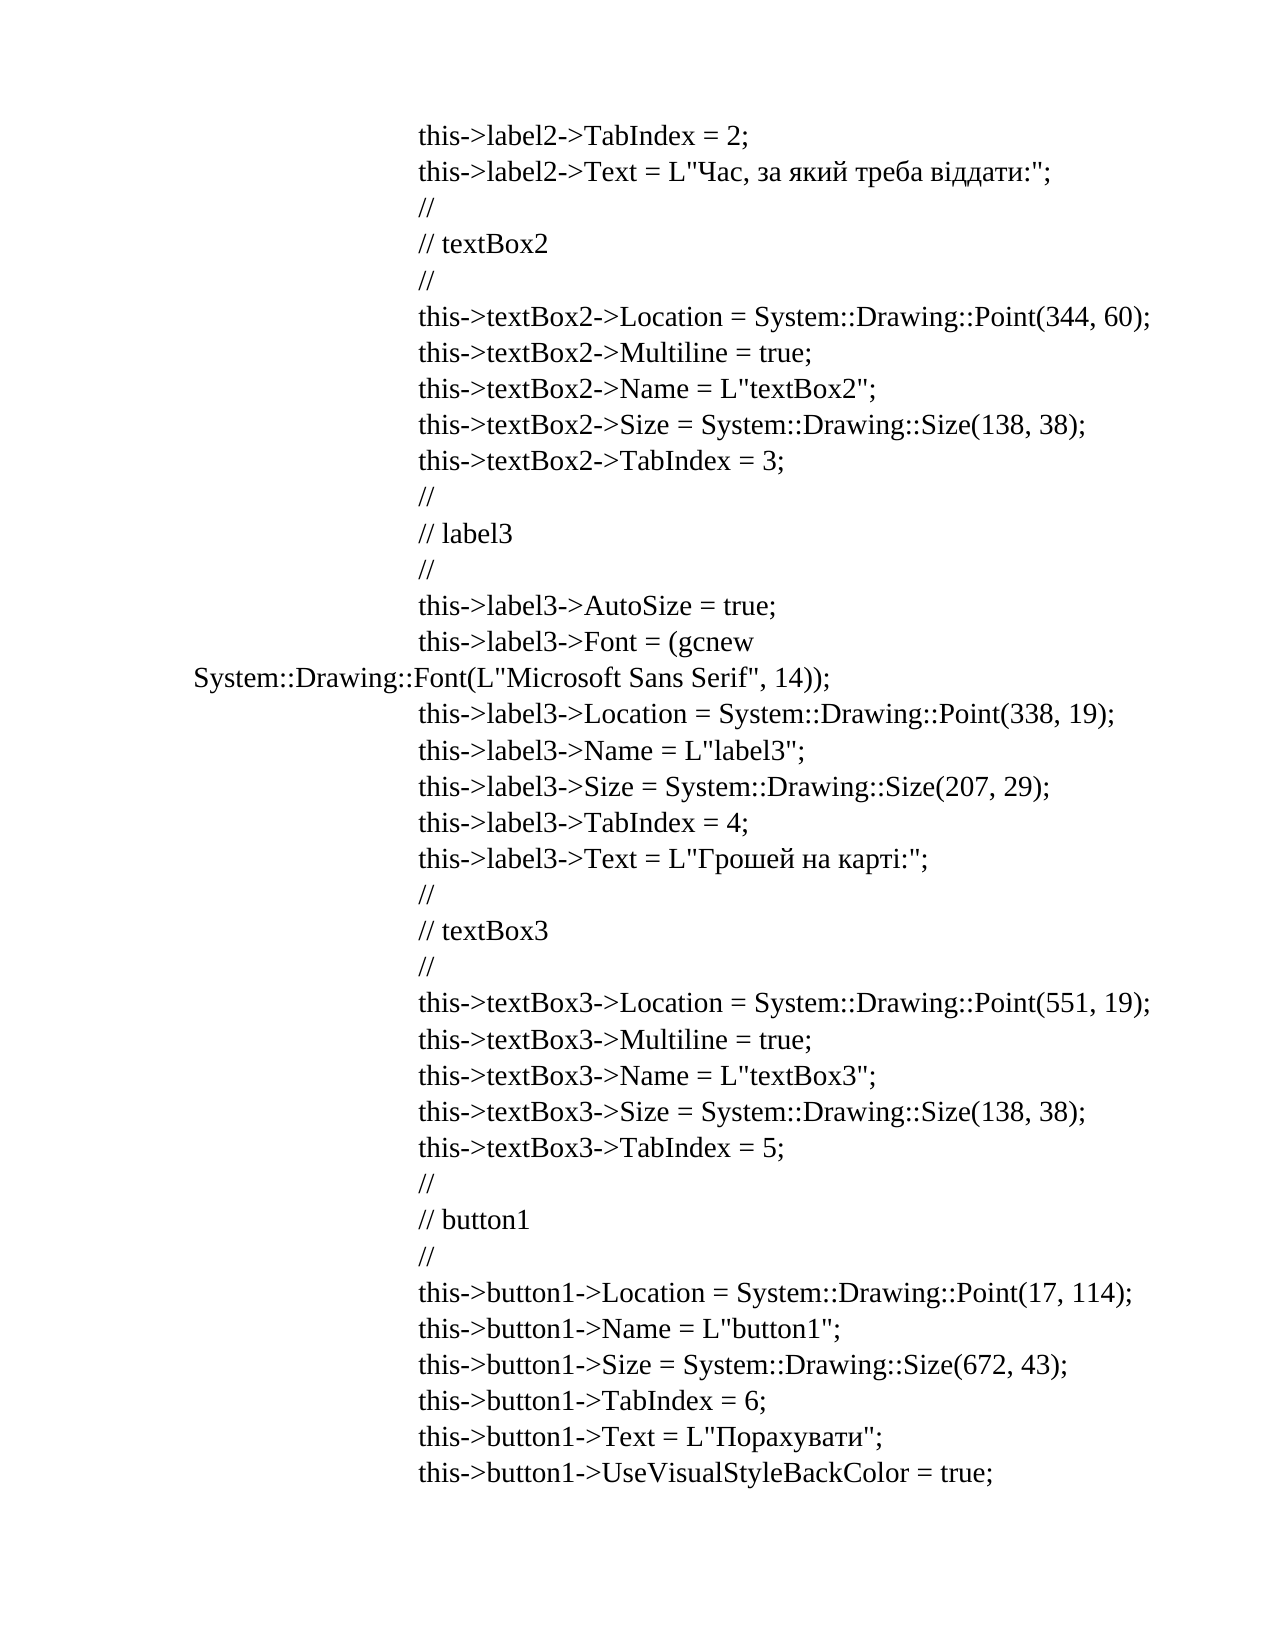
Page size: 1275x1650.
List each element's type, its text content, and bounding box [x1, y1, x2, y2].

list this->label2->Text = L"Час, за який треба віддати:"; [193, 154, 1157, 188]
list // [193, 1239, 1157, 1272]
list // [193, 263, 1157, 296]
list this->textBox2->TabIndex = 3; [193, 443, 1157, 477]
list this->textBox3->Size = System::Drawing::Size(138, 38); [193, 1094, 1157, 1128]
list this->label3->Name = L"label3"; [193, 733, 1157, 766]
list // [193, 877, 1157, 911]
list this->label3->Size = System::Drawing::Size(207, 29); [193, 769, 1157, 802]
list this->label3->Location = System::Drawing::Point(338, 19); [193, 696, 1157, 730]
list this->textBox2->Size = System::Drawing::Size(138, 38); [193, 407, 1157, 441]
list this->button1->UseVisualStyleBackColor = true; [193, 1456, 1157, 1489]
list this->button1->Text = L"Порахувати"; [193, 1419, 1157, 1453]
list this->button1->Size = System::Drawing::Size(672, 43); [193, 1347, 1157, 1381]
list this->textBox3->Name = L"textBox3"; [193, 1058, 1157, 1091]
list this->textBox3->TabIndex = 5; [193, 1130, 1157, 1164]
list // [193, 552, 1157, 585]
list // [193, 949, 1157, 983]
list this->textBox2->Location = System::Drawing::Point(344, 60); [193, 299, 1157, 332]
list // textBox3 [193, 913, 1157, 947]
list this->label3->TabIndex = 4; [193, 805, 1157, 838]
list this->textBox2->Multiline = true; [193, 335, 1157, 368]
list this->button1->TabIndex = 6; [193, 1383, 1157, 1417]
list this->label3->Font = (gcnew System::Drawing::Font(L"Microsoft Sans Serif", 14)); [193, 624, 1157, 694]
list // [193, 1166, 1157, 1200]
list this->label3->AutoSize = true; [193, 588, 1157, 622]
list // [193, 190, 1157, 224]
list this->label2->TabIndex = 2; [193, 118, 1157, 152]
list // [193, 479, 1157, 513]
list this->button1->Location = System::Drawing::Point(17, 114); [193, 1275, 1157, 1308]
list // textBox2 [193, 227, 1157, 260]
list // button1 [193, 1202, 1157, 1236]
list this->textBox2->Name = L"textBox2"; [193, 371, 1157, 405]
list this->textBox3->Multiline = true; [193, 1022, 1157, 1055]
list this->button1->Name = L"button1"; [193, 1311, 1157, 1344]
list this->label3->Text = L"Грошей на карті:"; [193, 841, 1157, 874]
list // label3 [193, 516, 1157, 549]
list this->textBox3->Location = System::Drawing::Point(551, 19); [193, 986, 1157, 1019]
